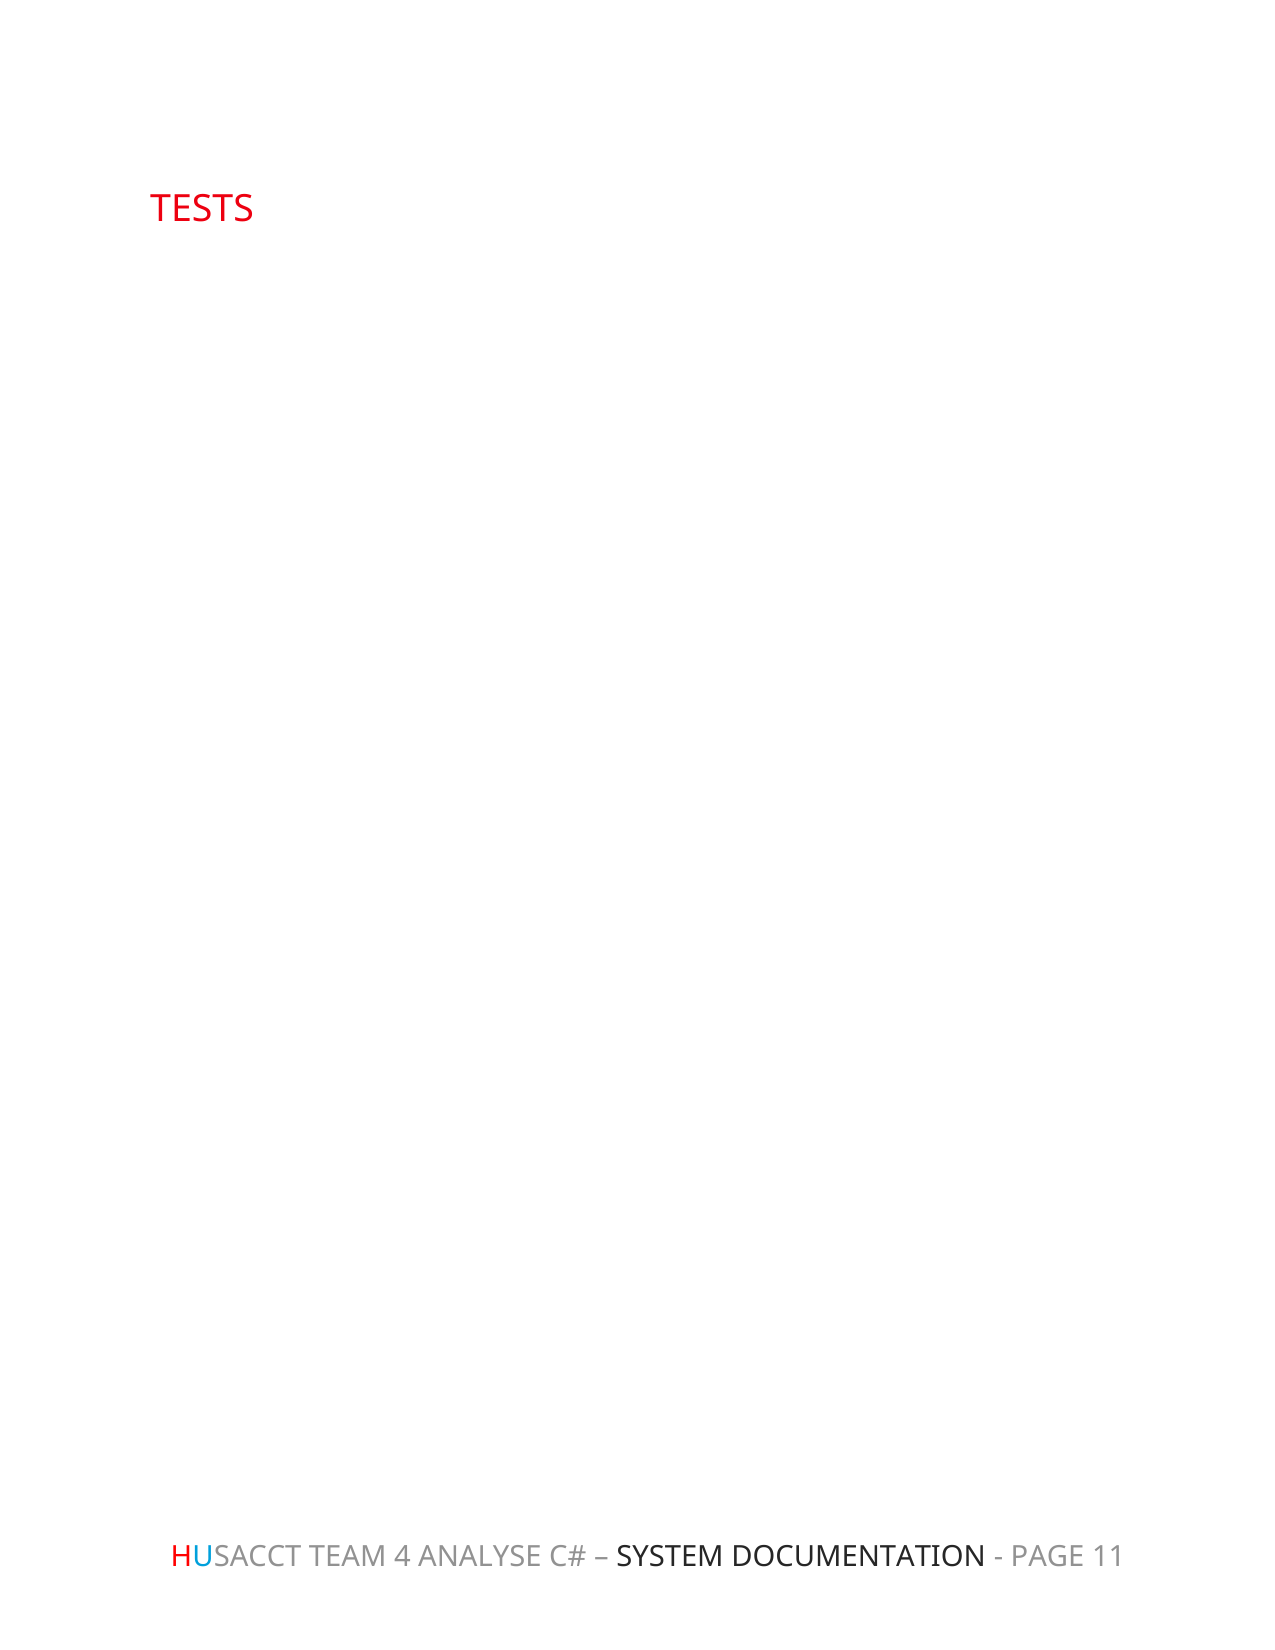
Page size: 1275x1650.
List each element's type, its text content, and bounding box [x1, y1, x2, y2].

subtitle Tests [150, 181, 1125, 232]
